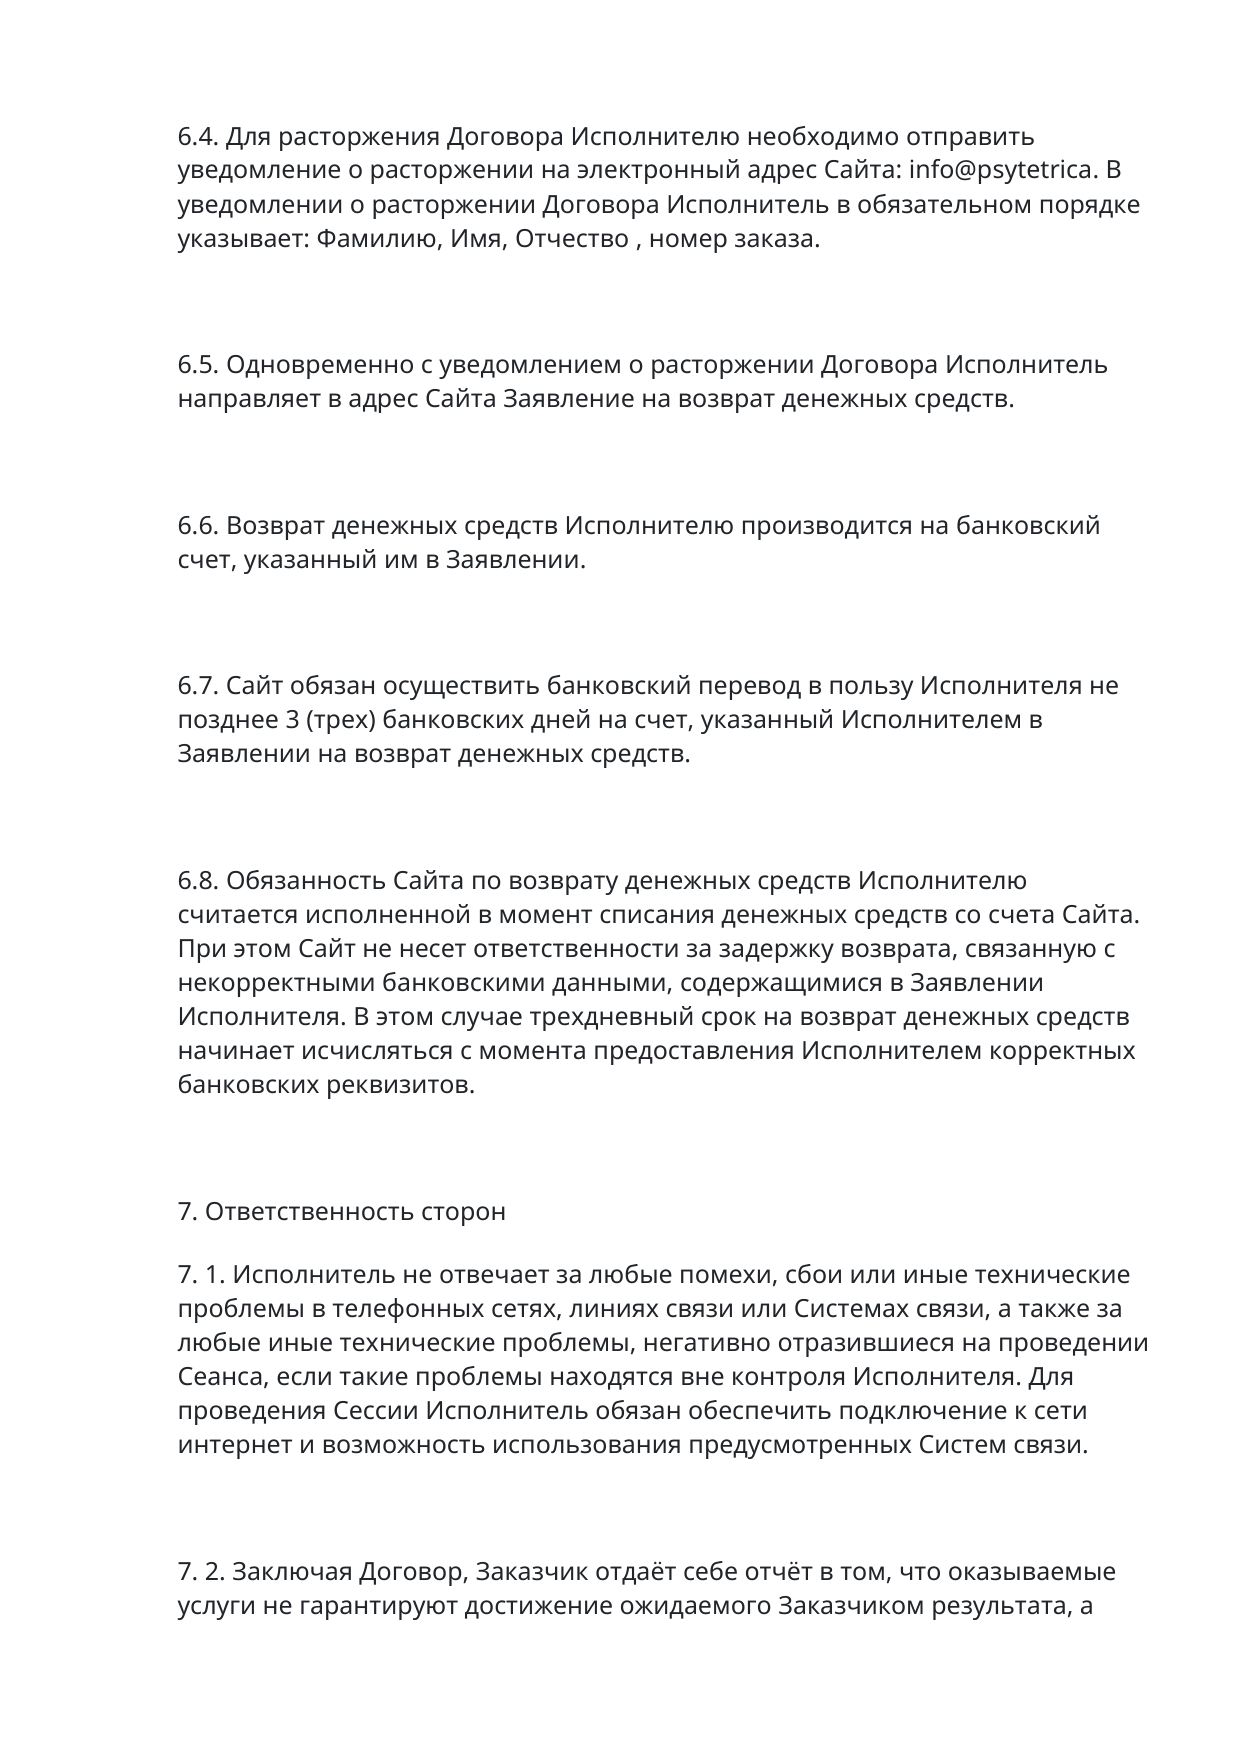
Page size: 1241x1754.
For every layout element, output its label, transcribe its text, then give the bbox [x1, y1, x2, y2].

text 6.7. Сайт обязан осуществить банковский перевод в пользу Исполнителя не позднее 3 (трех) банковских дней на счет, указанный Исполнителем в Заявлении на возврат денежных средств. [177, 668, 1152, 770]
text 7. Ответственность сторон [177, 1193, 1152, 1227]
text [177, 1553, 1152, 1621]
text 7. 1. Исполнитель не отвечает за любые помехи, сбои или иные технические проблемы в телефонных сетях, линиях связи или Системах связи, а также за любые иные технические проблемы, негативно отразившиеся на проведении Сеанса, если такие проблемы находятся вне контроля Исполнителя. Для проведения Сессии Исполнитель обязан обеспечить подключение к сети интернет и возможность использования предусмотренных Систем связи. [177, 1256, 1152, 1461]
text 6.5. Одновременно с уведомлением о расторжении Договора Исполнитель направляет в адрес Сайта Заявление на возврат денежных средств. [177, 347, 1152, 415]
text 6.6. Возврат денежных средств Исполнителю производится на банковский счет, указанный им в Заявлении. [177, 507, 1152, 575]
text 6.4. Для расторжения Договора Исполнителю необходимо отправить уведомление о расторжении на электронный адрес Сайта: info@psytetrica. В уведомлении о расторжении Договора Исполнитель в обязательном порядке указывает: Фамилию, Имя, Отчество , номер заказа. [177, 118, 1152, 254]
text 6.8. Обязанность Сайта по возврату денежных средств Исполнителю считается исполненной в момент списания денежных средств со счета Сайта. При этом Сайт не несет ответственности за задержку возврата, связанную с некорректными банковскими данными, содержащимися в Заявлении Исполнителя. В этом случае трехдневный срок на возврат денежных средств начинает исчисляться с момента предоставления Исполнителем корректных банковских реквизитов. [177, 862, 1152, 1101]
